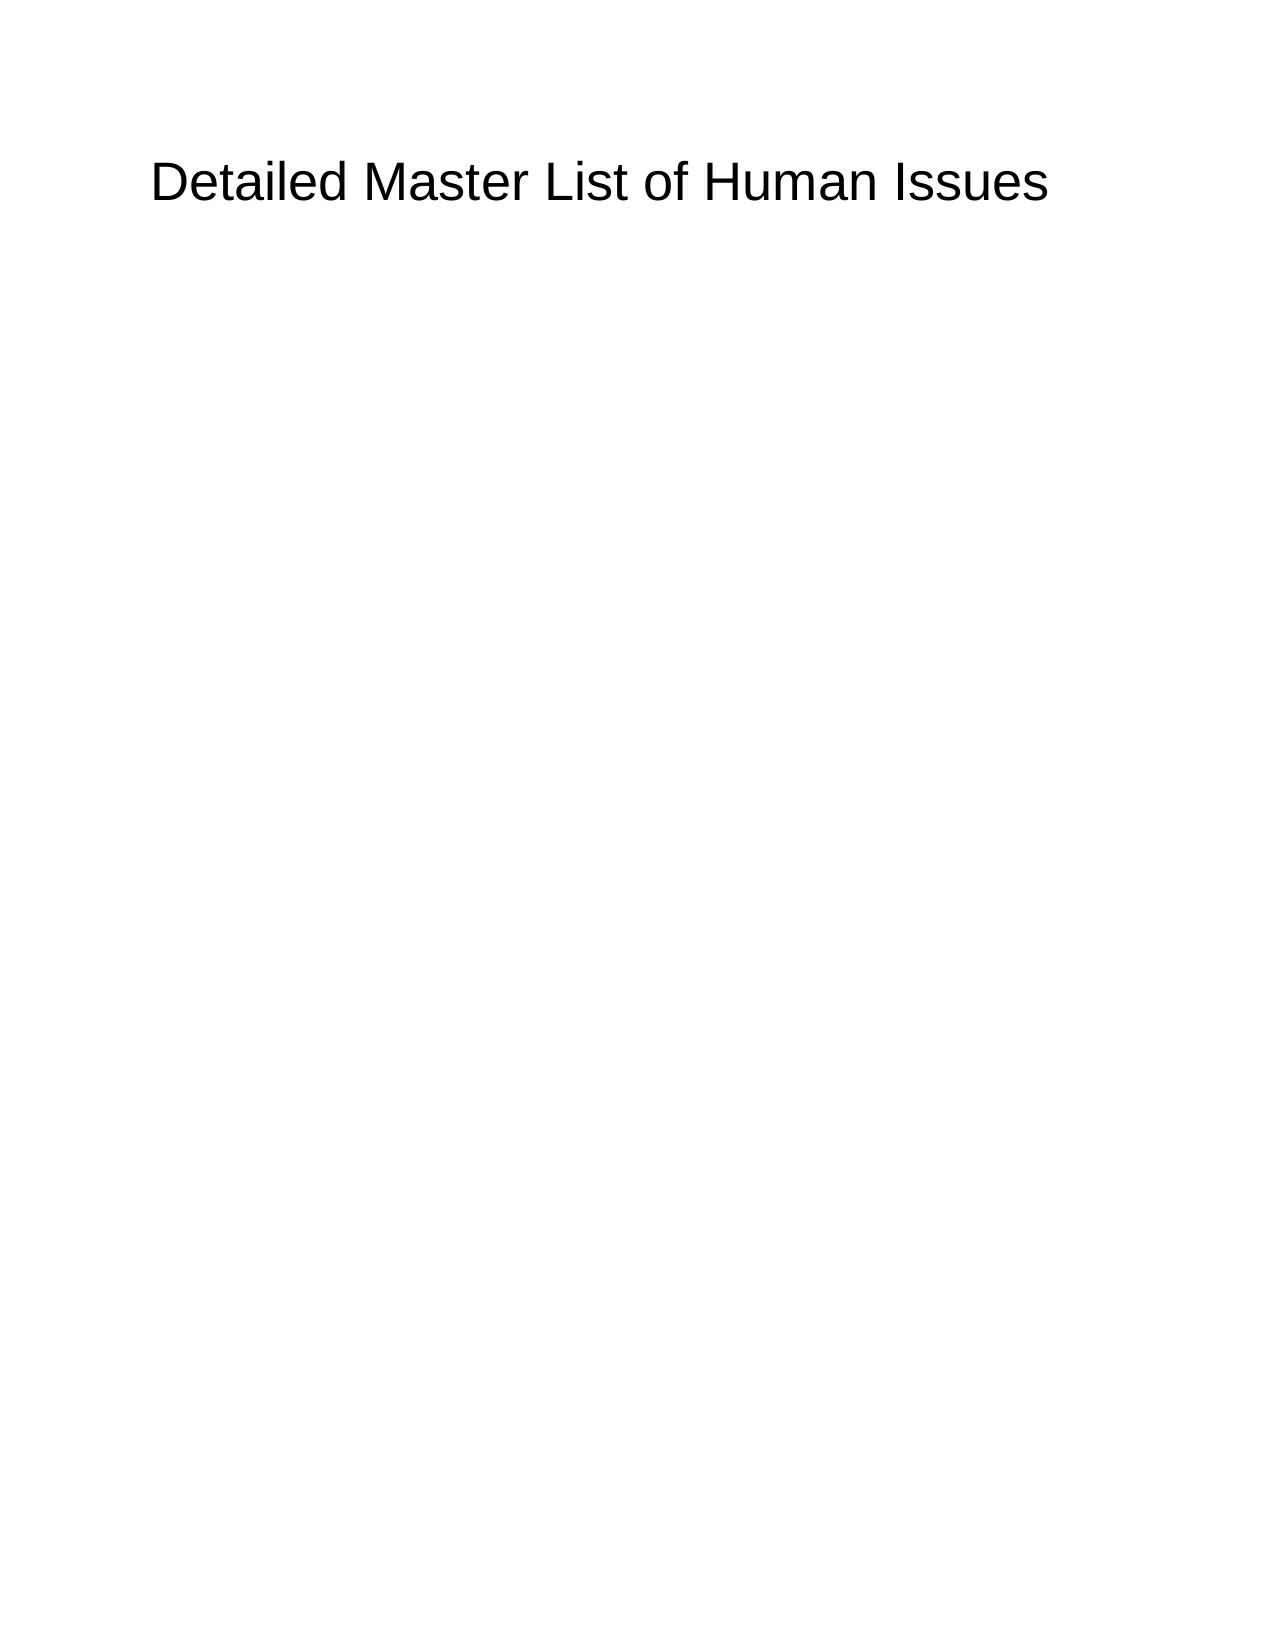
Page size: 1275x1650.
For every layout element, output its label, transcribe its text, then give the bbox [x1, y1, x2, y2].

title Detailed Master List of Human Issues [150, 150, 1162, 212]
